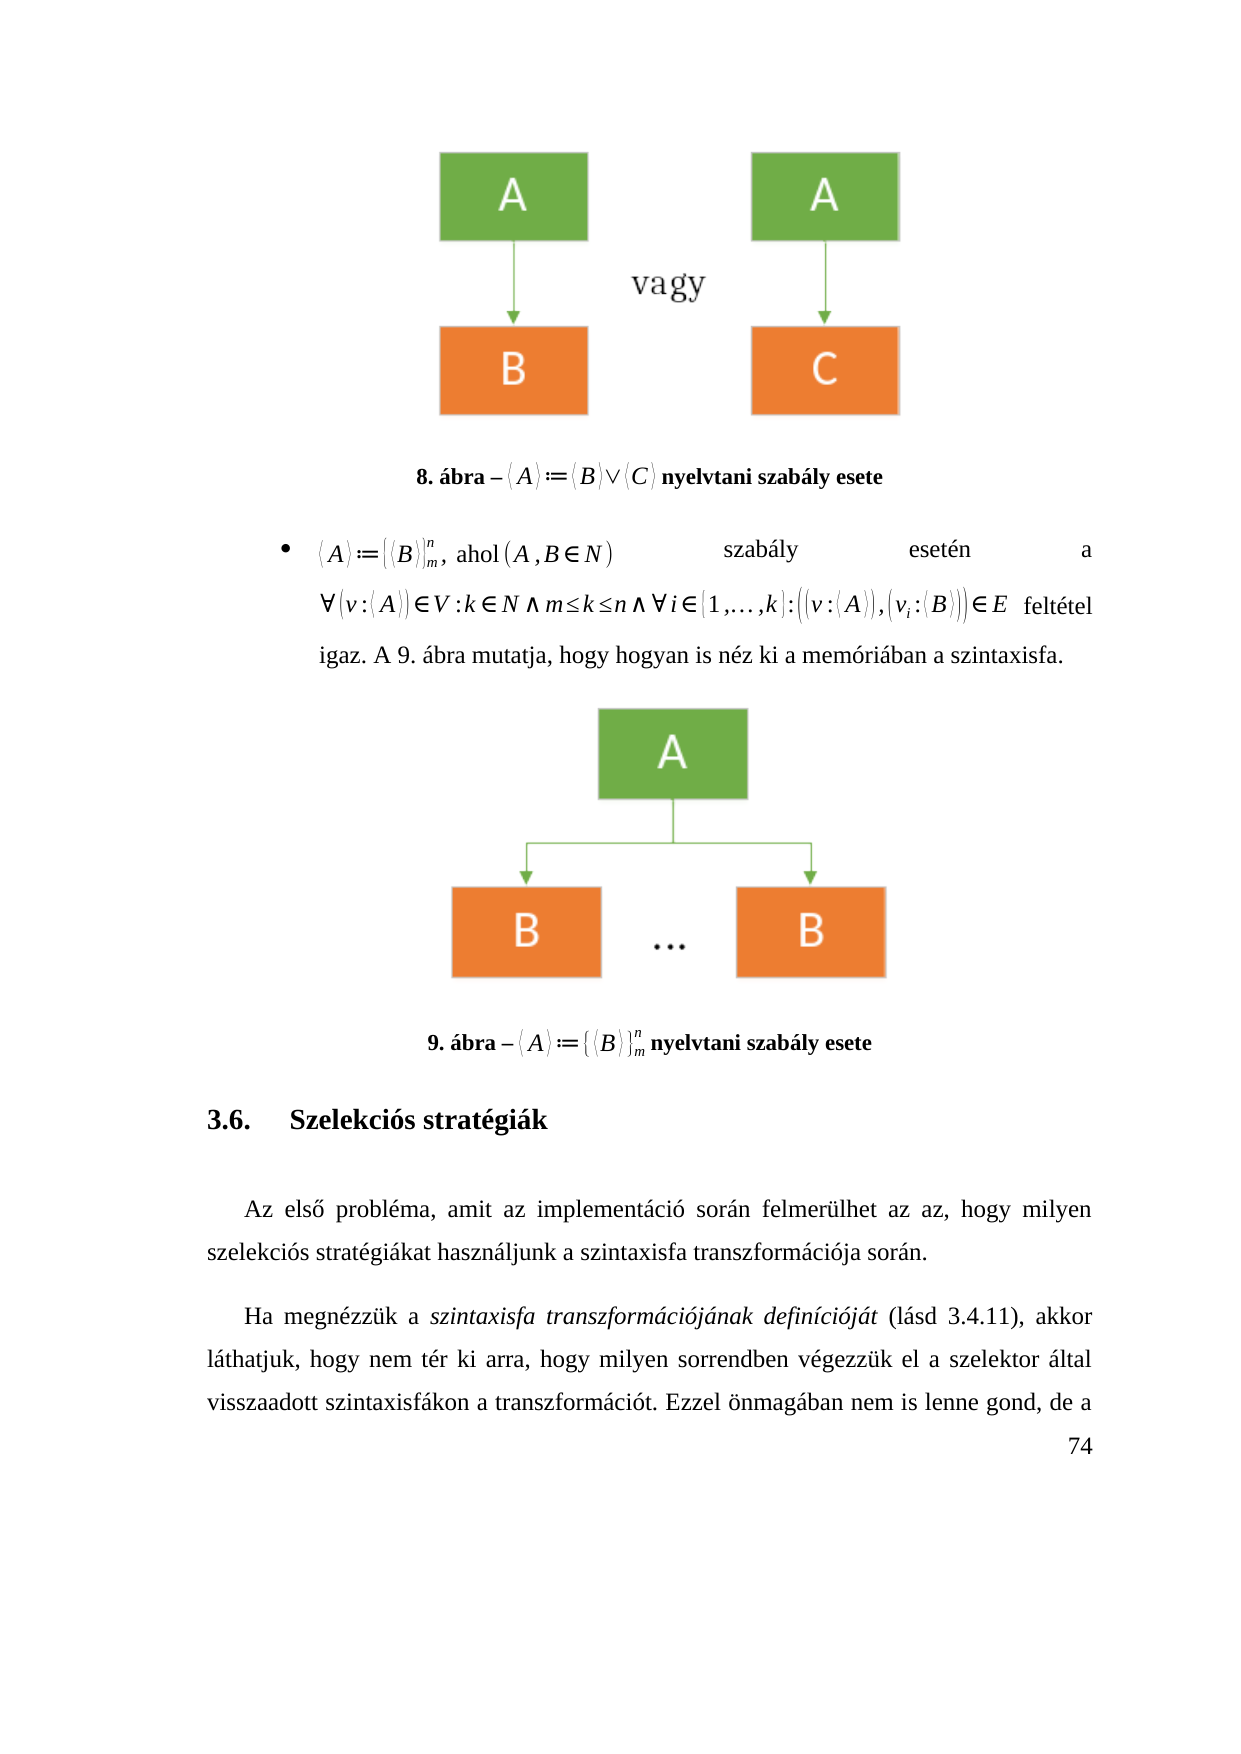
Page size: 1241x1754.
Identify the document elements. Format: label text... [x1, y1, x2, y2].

list szabály esetén a feltétel igaz. A 9. ábra mutatja, hogy hogyan is néz ki a memóriában a szintaxisfa. [281, 533, 1092, 669]
subtitle Szelekciós stratégiák [207, 1102, 1092, 1135]
text Az első probléma, amit az implementáció során felmerülhet az az, hogy milyen szelekciós stratégiákat használjunk a szintaxisfa transzformációja során. [207, 1194, 1092, 1266]
text 9. ábra – nyelvtani szabály esete [207, 1023, 1092, 1060]
text 8. ábra – nyelvtani szabály esete [207, 461, 1092, 491]
